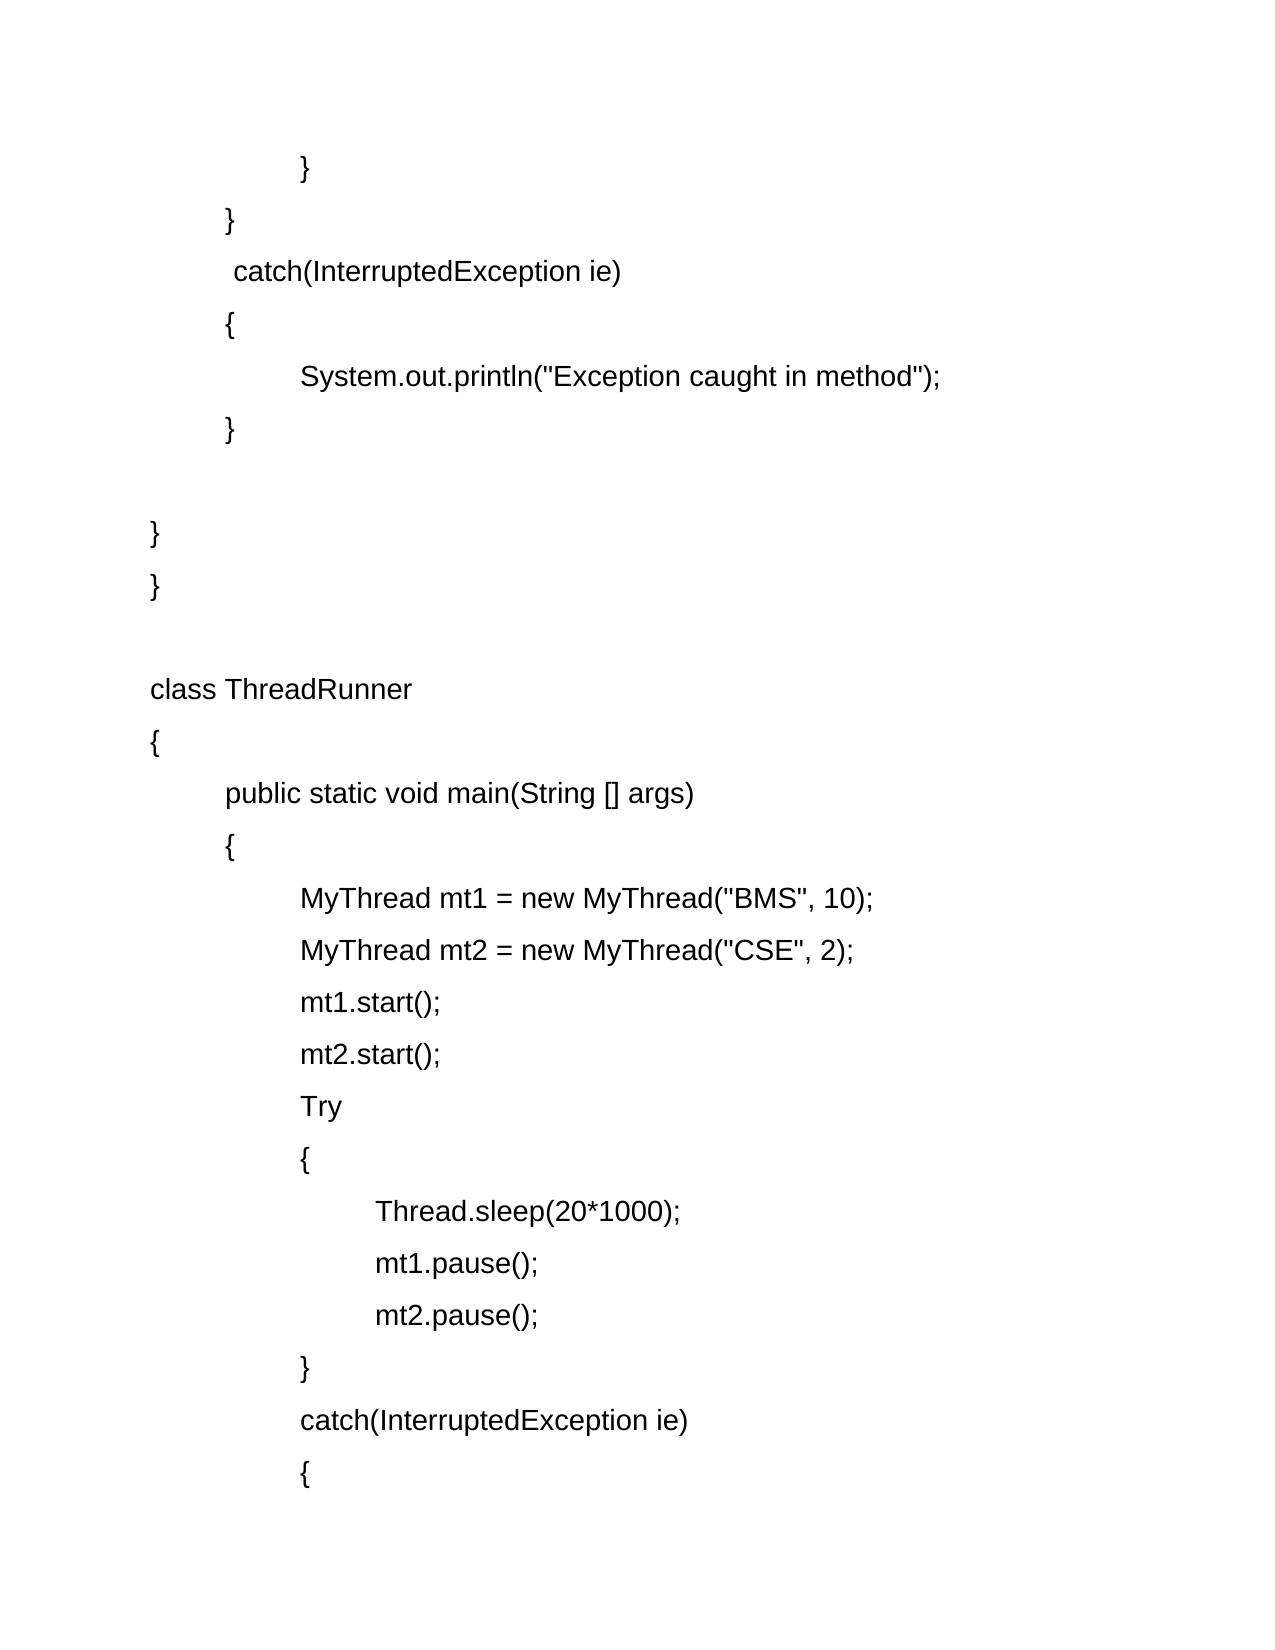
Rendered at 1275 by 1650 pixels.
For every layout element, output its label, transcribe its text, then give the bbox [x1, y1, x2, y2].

text } [150, 202, 1125, 236]
text MyThread mt1 = new MyThread("BMS", 10); [225, 881, 1125, 914]
text public static void main(String [] args) [150, 776, 1125, 810]
text mt2.pause(); [300, 1298, 1125, 1332]
text { [150, 307, 1125, 340]
text { [150, 828, 1125, 862]
text } [150, 411, 1125, 444]
text catch(InterruptedException ie) [225, 1402, 1125, 1436]
text System.out.println("Exception caught in method"); [225, 359, 1125, 392]
text } [225, 1350, 1125, 1384]
text { [225, 1455, 1125, 1488]
text { [225, 1142, 1125, 1175]
text Thread.sleep(20*1000); [300, 1194, 1125, 1227]
text catch(InterruptedException ie) [150, 254, 1125, 288]
text } [150, 567, 1125, 601]
text { [150, 724, 1125, 758]
text mt2.start(); [225, 1037, 1125, 1071]
text mt1.start(); [225, 985, 1125, 1018]
text } [150, 515, 1125, 549]
text mt1.pause(); [300, 1246, 1125, 1279]
text } [225, 150, 1125, 183]
text MyThread mt2 = new MyThread("CSE", 2); [225, 933, 1125, 966]
text class ThreadRunner [150, 672, 1125, 705]
text Try [225, 1089, 1125, 1123]
